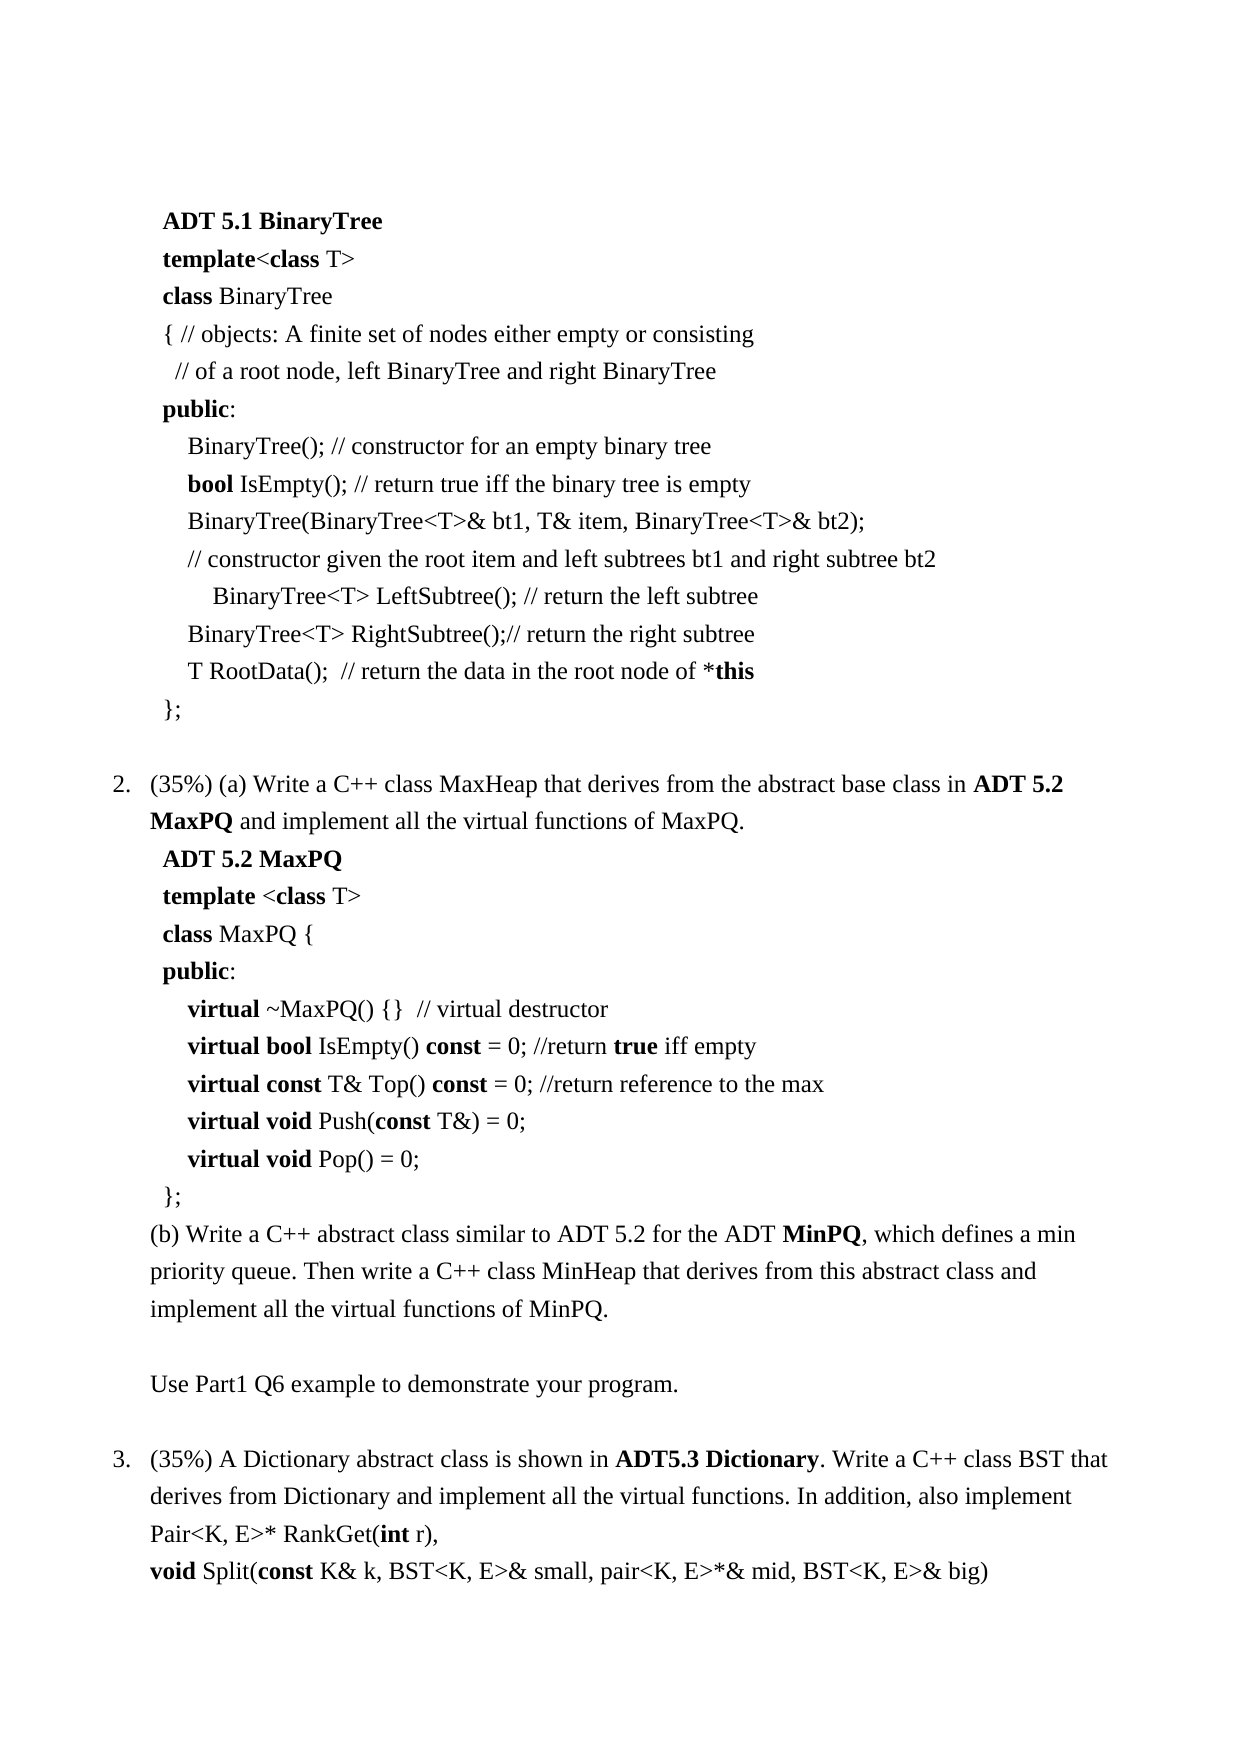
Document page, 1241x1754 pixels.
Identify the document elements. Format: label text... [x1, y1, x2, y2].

list (35%) (a) Write a C++ class MaxHeap that derives from the abstract base class in ADT 5.2 MaxPQ and implement all the virtual functions of MaxPQ. [112, 764, 1128, 839]
list template <class T> [162, 877, 1128, 914]
list class BinaryTree [162, 277, 1128, 314]
list ADT 5.1 BinaryTree [162, 202, 1128, 239]
list bool IsEmpty(); // return true iff the binary tree is empty [162, 464, 1128, 502]
list virtual ~MaxPQ() {} // virtual destructor [162, 989, 1128, 1027]
list template<class T> [162, 239, 1128, 277]
list BinaryTree(BinaryTree<T>& bt1, T& item, BinaryTree<T>& bt2); [162, 502, 1128, 539]
list }; [162, 1177, 1128, 1214]
list virtual const T& Top() const = 0; //return reference to the max [162, 1064, 1128, 1102]
list BinaryTree(); // constructor for an empty binary tree [162, 427, 1128, 464]
list virtual bool IsEmpty() const = 0; //return true iff empty [162, 1027, 1128, 1064]
list public: [162, 389, 1128, 427]
list public: [162, 952, 1128, 989]
list BinaryTree<T> RightSubtree();// return the right subtree [162, 614, 1128, 652]
list }; [162, 689, 1128, 727]
list ADT 5.2 MaxPQ [150, 839, 1128, 877]
list Pair<K, E>* RankGet(int r), [150, 1514, 1128, 1552]
list Use Part1 Q6 example to demonstrate your program. [150, 1364, 1128, 1402]
list (35%) A Dictionary abstract class is shown in ADT5.3 Dictionary. Write a C++ class BST that derives from Dictionary and implement all the virtual functions. In addition, also implement [112, 1439, 1128, 1514]
text void Split(const K& k, BST<K, E>& small, pair<K, E>*& mid, BST<K, E>& big) [112, 1552, 1128, 1589]
list BinaryTree<T> LeftSubtree(); // return the left subtree [162, 577, 1128, 614]
list virtual void Push(const T&) = 0; [162, 1102, 1128, 1139]
list class MaxPQ { [162, 914, 1128, 952]
list // constructor given the root item and left subtrees bt1 and right subtree bt2 [162, 539, 1128, 577]
list T RootData(); // return the data in the root node of *this [162, 652, 1128, 689]
list // of a root node, left BinaryTree and right BinaryTree [162, 352, 1128, 389]
list (b) Write a C++ abstract class similar to ADT 5.2 for the ADT MinPQ, which defines a min priority queue. Then write a C++ class MinHeap that derives from this abstract class and implement all the virtual functions of MinPQ. [150, 1214, 1128, 1327]
list virtual void Pop() = 0; [162, 1139, 1128, 1177]
list { // objects: A finite set of nodes either empty or consisting [162, 314, 1128, 352]
